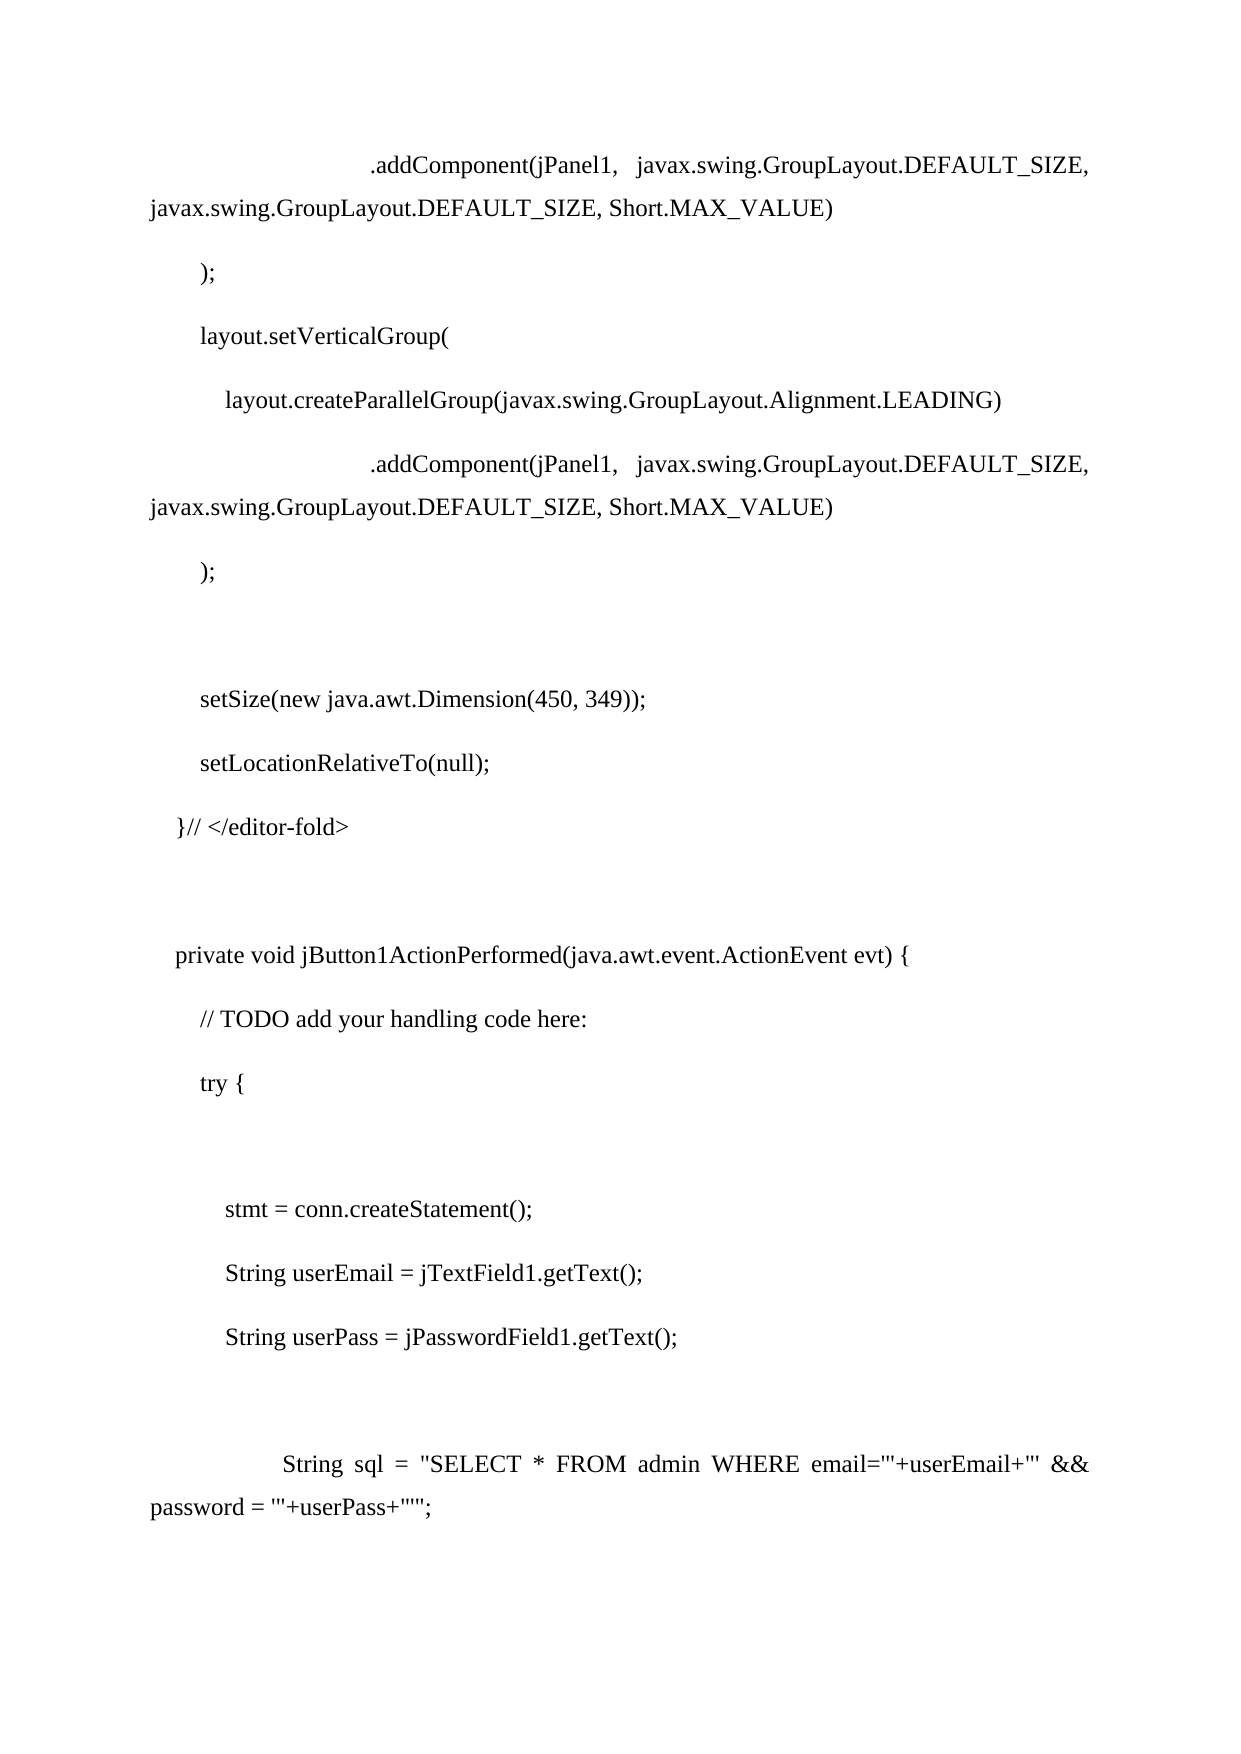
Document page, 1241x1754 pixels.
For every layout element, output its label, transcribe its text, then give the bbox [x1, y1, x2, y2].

text layout.setVerticalGroup( [150, 321, 1090, 350]
text private void jButton1ActionPerformed(java.awt.event.ActionEvent evt) { [150, 940, 1090, 968]
text }// </editor-fold> [150, 812, 1090, 841]
text String userEmail = jTextField1.getText(); [150, 1258, 1090, 1287]
text // TODO add your handling code here: [150, 1004, 1090, 1032]
text ); [150, 556, 1090, 585]
text try { [150, 1068, 1090, 1096]
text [150, 385, 1090, 414]
text String sql = "SELECT * FROM admin WHERE email='"+userEmail+"' && password = '"+userPass+"'"; [150, 1449, 1090, 1521]
text setSize(new java.awt.Dimension(450, 349)); [150, 684, 1090, 713]
text .addComponent(jPanel1, javax.swing.GroupLayout.DEFAULT_SIZE, javax.swing.GroupLayout.DEFAULT_SIZE, Short.MAX_VALUE) [150, 449, 1090, 521]
text ); [150, 257, 1090, 286]
text setLocationRelativeTo(null); [150, 748, 1090, 777]
text stmt = conn.createStatement(); [150, 1194, 1090, 1223]
text .addComponent(jPanel1, javax.swing.GroupLayout.DEFAULT_SIZE, javax.swing.GroupLayout.DEFAULT_SIZE, Short.MAX_VALUE) [150, 150, 1090, 222]
text String userPass = jPasswordField1.getText(); [150, 1322, 1090, 1351]
